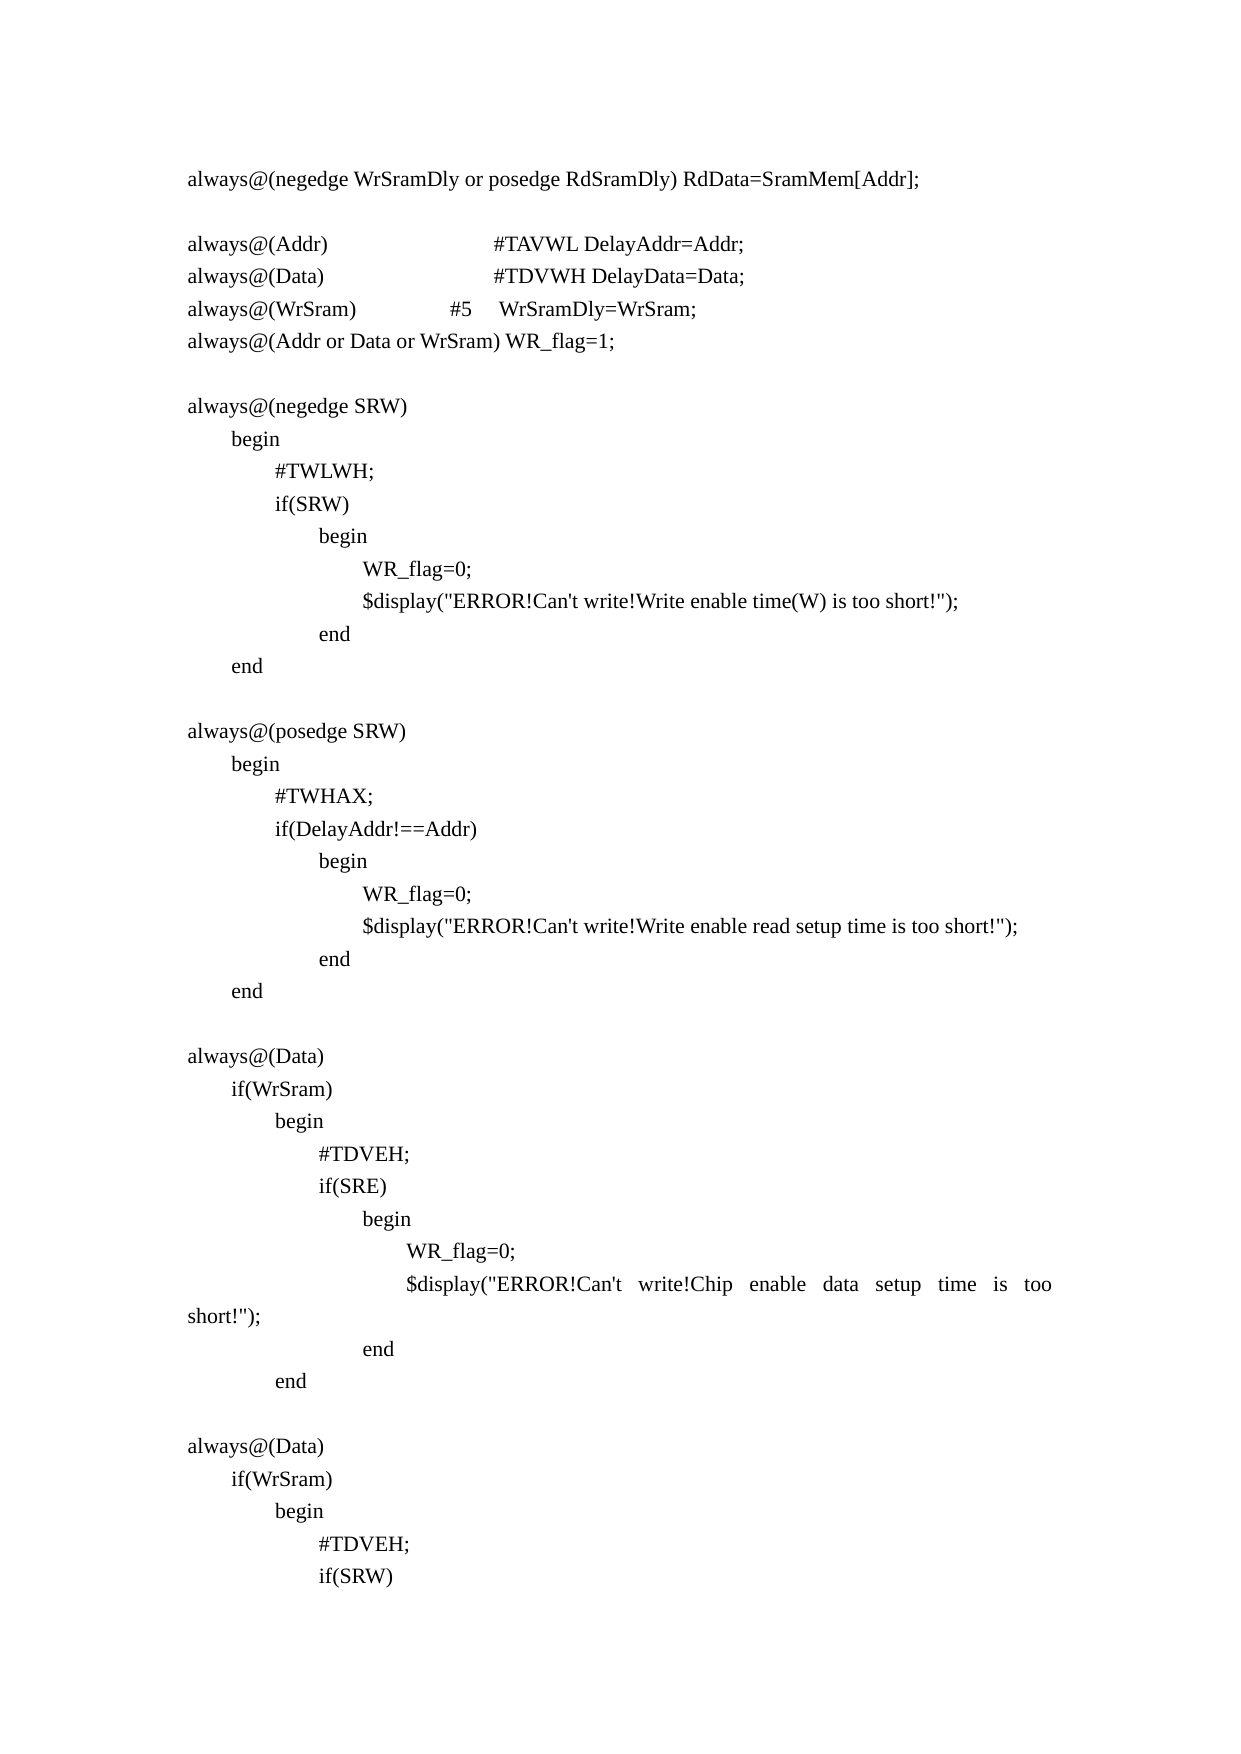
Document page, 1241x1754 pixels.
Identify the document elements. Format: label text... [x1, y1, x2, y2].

text end [187, 942, 1053, 974]
text always@(Addr or Data or WrSram) WR_flag=1; [187, 324, 1053, 357]
text WR_flag=0; [187, 877, 1053, 909]
text if(SRW) [187, 1559, 1053, 1592]
text #TDVEH; [187, 1527, 1053, 1559]
text always@(Data) [187, 1429, 1053, 1462]
text end [187, 974, 1053, 1007]
text begin [187, 1202, 1053, 1234]
text if(SRW) [187, 487, 1053, 519]
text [187, 1267, 1053, 1332]
text end [187, 1364, 1053, 1397]
text end [187, 1332, 1053, 1364]
text always@(posedge SRW) [187, 714, 1053, 747]
text always@(Data) #TDVWH DelayData=Data; [187, 259, 1053, 292]
text always@(negedge SRW) [187, 389, 1053, 422]
text always@(Data) [187, 1039, 1053, 1072]
text always@(negedge WrSramDly or posedge RdSramDly) RdData=SramMem[Addr]; [187, 162, 1053, 194]
text begin [187, 422, 1053, 454]
text always@(WrSram) #5 WrSramDly=WrSram; [187, 292, 1053, 324]
text #TWHAX; [187, 779, 1053, 812]
text #TDVEH; [187, 1137, 1053, 1169]
text #TWLWH; [187, 454, 1053, 487]
text if(DelayAddr!==Addr) [187, 812, 1053, 844]
text WR_flag=0; [187, 1234, 1053, 1267]
text end [187, 649, 1053, 682]
text if(WrSram) [187, 1462, 1053, 1494]
text if(SRE) [187, 1169, 1053, 1202]
text $display("ERROR!Can't write!Write enable time(W) is too short!"); [187, 584, 1053, 617]
text begin [187, 747, 1053, 779]
text begin [187, 1494, 1053, 1527]
text end [187, 617, 1053, 649]
text $display("ERROR!Can't write!Write enable read setup time is too short!"); [187, 909, 1053, 942]
text always@(Addr) #TAVWL DelayAddr=Addr; [187, 227, 1053, 259]
text begin [187, 519, 1053, 552]
text if(WrSram) [187, 1072, 1053, 1104]
text WR_flag=0; [187, 552, 1053, 584]
text begin [187, 844, 1053, 877]
text begin [187, 1104, 1053, 1137]
